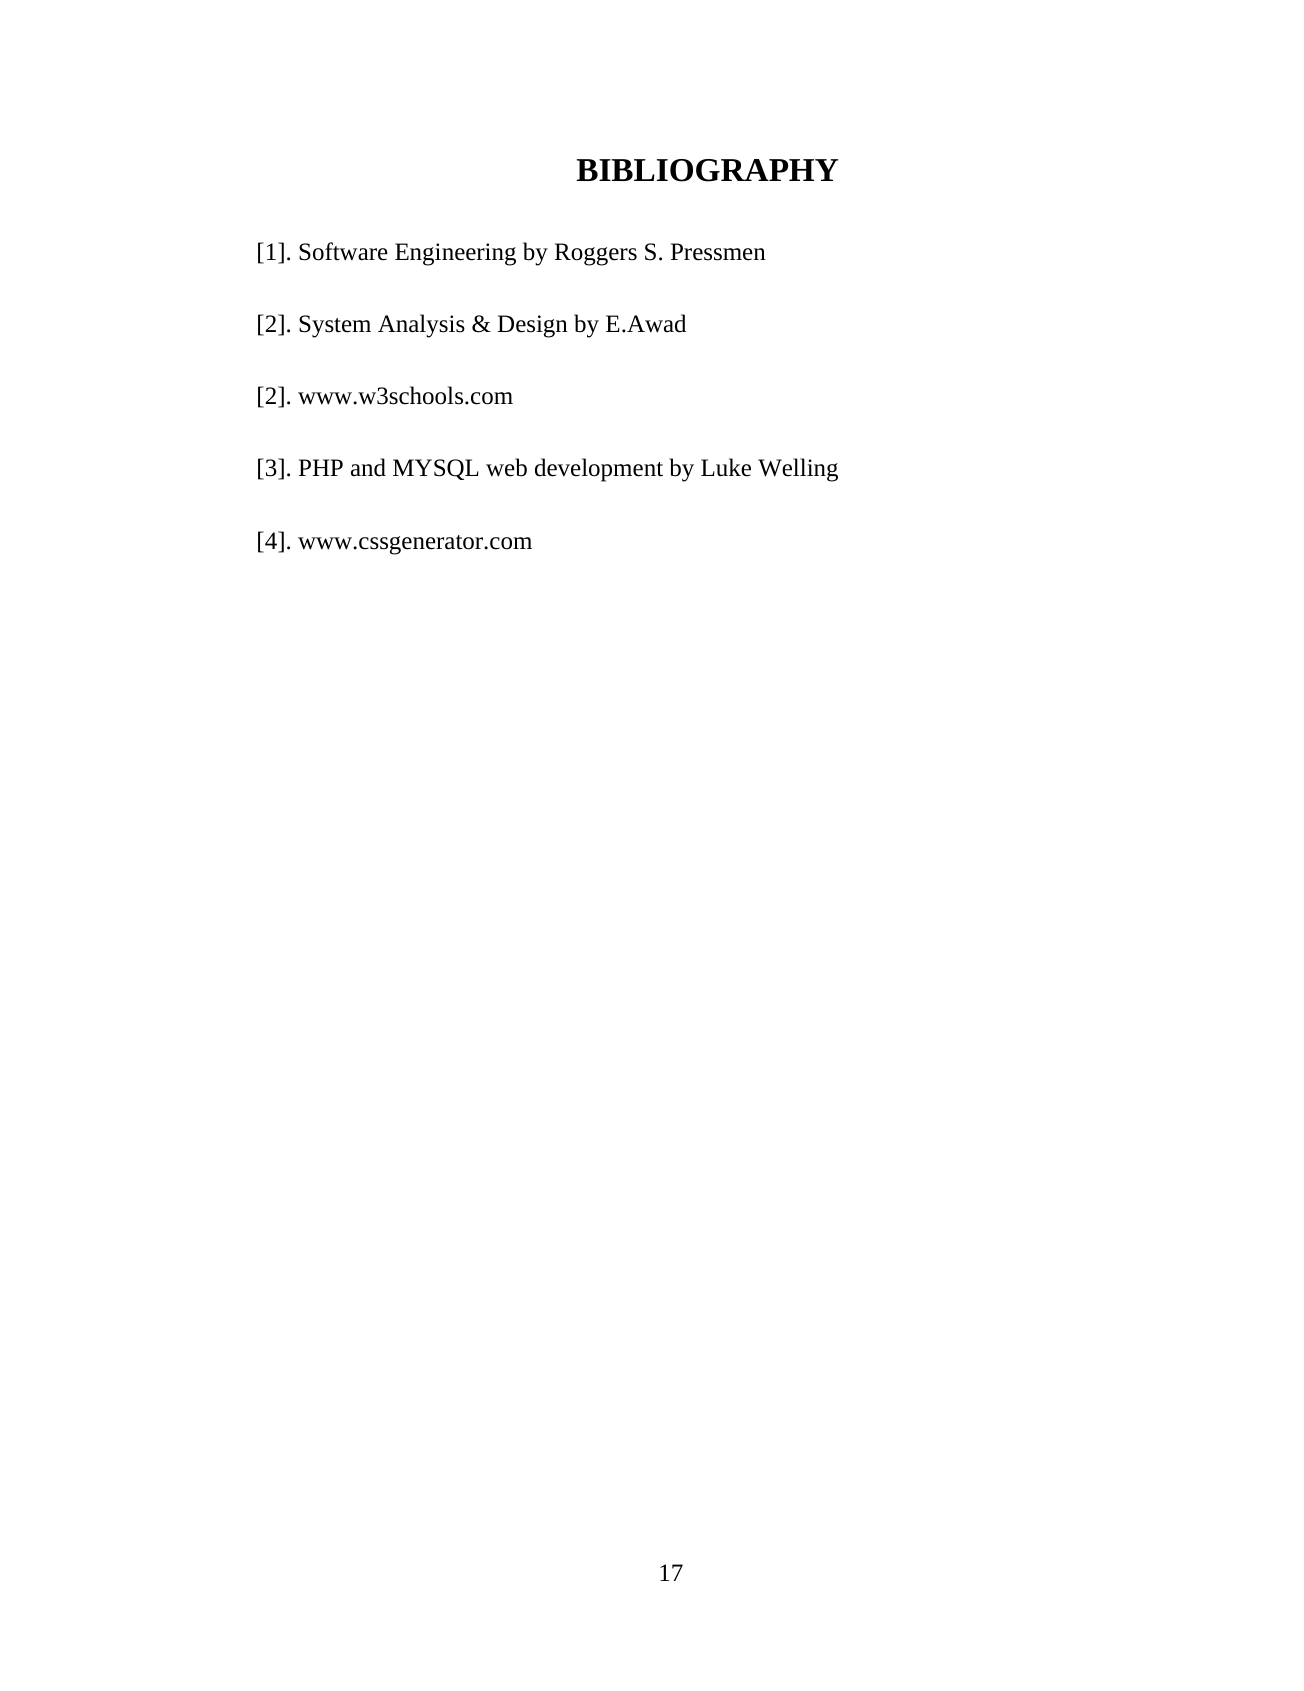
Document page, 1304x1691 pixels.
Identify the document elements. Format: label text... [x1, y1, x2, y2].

list BIBLIOGRAPHY [261, 150, 1153, 188]
text [4]. www.cssgenerator.com [187, 526, 1153, 554]
text [2]. System Analysis & Design by E.Awad [187, 309, 1153, 338]
text [2]. www.w3schools.com [187, 381, 1153, 410]
text [3]. PHP and MYSQL web development by Luke Welling [187, 453, 1153, 482]
text [1]. Software Engineering by Roggers S. Pressmen [187, 237, 1153, 265]
